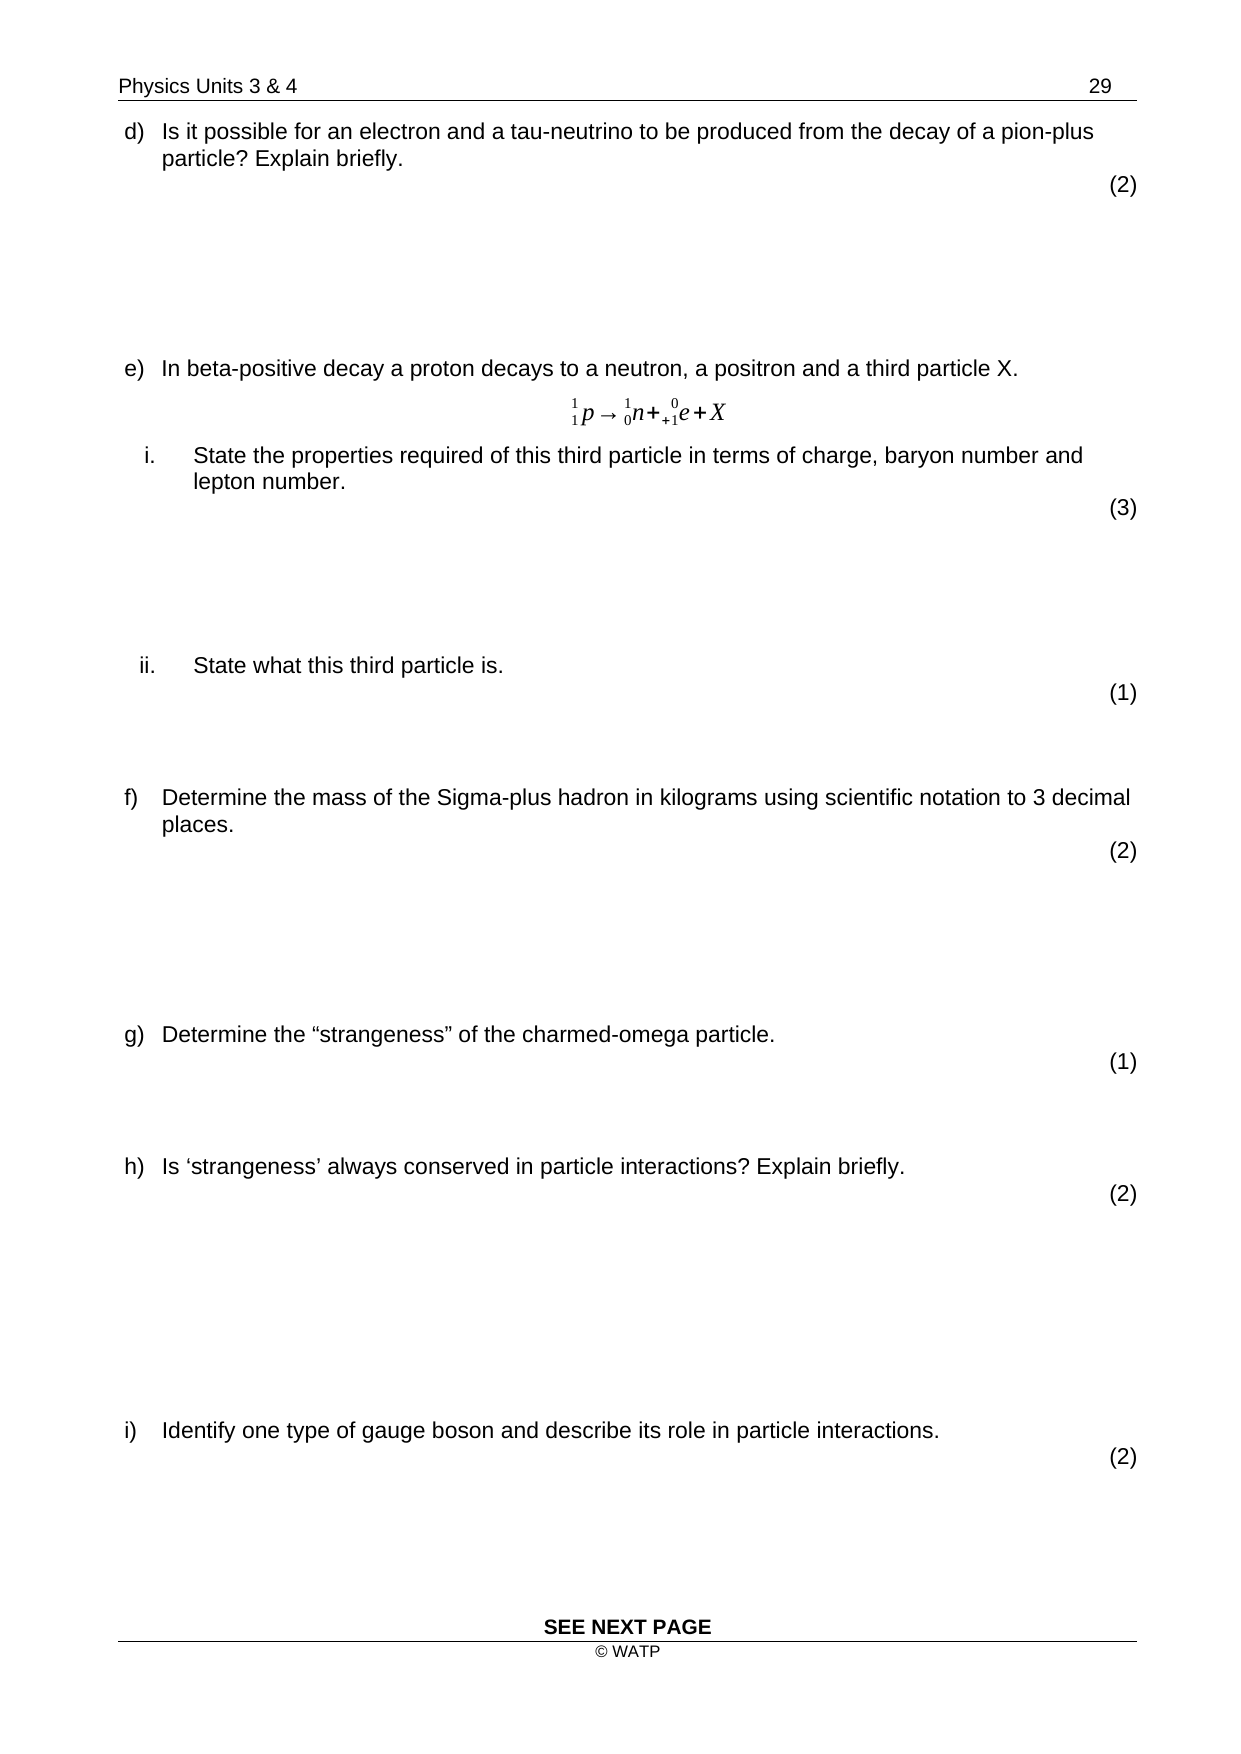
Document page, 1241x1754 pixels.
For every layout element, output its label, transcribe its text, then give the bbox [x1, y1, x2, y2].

text (2) [118, 171, 1137, 197]
text (2) [118, 1179, 1137, 1206]
list State the properties required of this third particle in terms of charge, baryon number and lepton number. [156, 442, 1137, 494]
list Determine the mass of the Sigma-plus hadron in kilograms using scientific notation to 3 decimal places. [124, 784, 1137, 837]
text (3) [118, 494, 1137, 521]
list State what this third particle is. [156, 652, 1137, 679]
text (2) [118, 1443, 1137, 1469]
list Is it possible for an electron and a tau-neutrino to be produced from the decay of a pion-plus particle? Explain briefly. [124, 118, 1137, 171]
text (1) [118, 679, 1137, 705]
list Determine the “strangeness” of the charmed-omega particle. [124, 1021, 1137, 1048]
list In beta-positive decay a proton decays to a neutron, a positron and a third particle X. [124, 355, 1137, 382]
list (1) [162, 1048, 1137, 1074]
text (2) [118, 837, 1137, 863]
list Identify one type of gauge boson and describe its role in particle interactions. [124, 1417, 1137, 1443]
list Is ‘strangeness’ always conserved in particle interactions? Explain briefly. [124, 1153, 1137, 1179]
